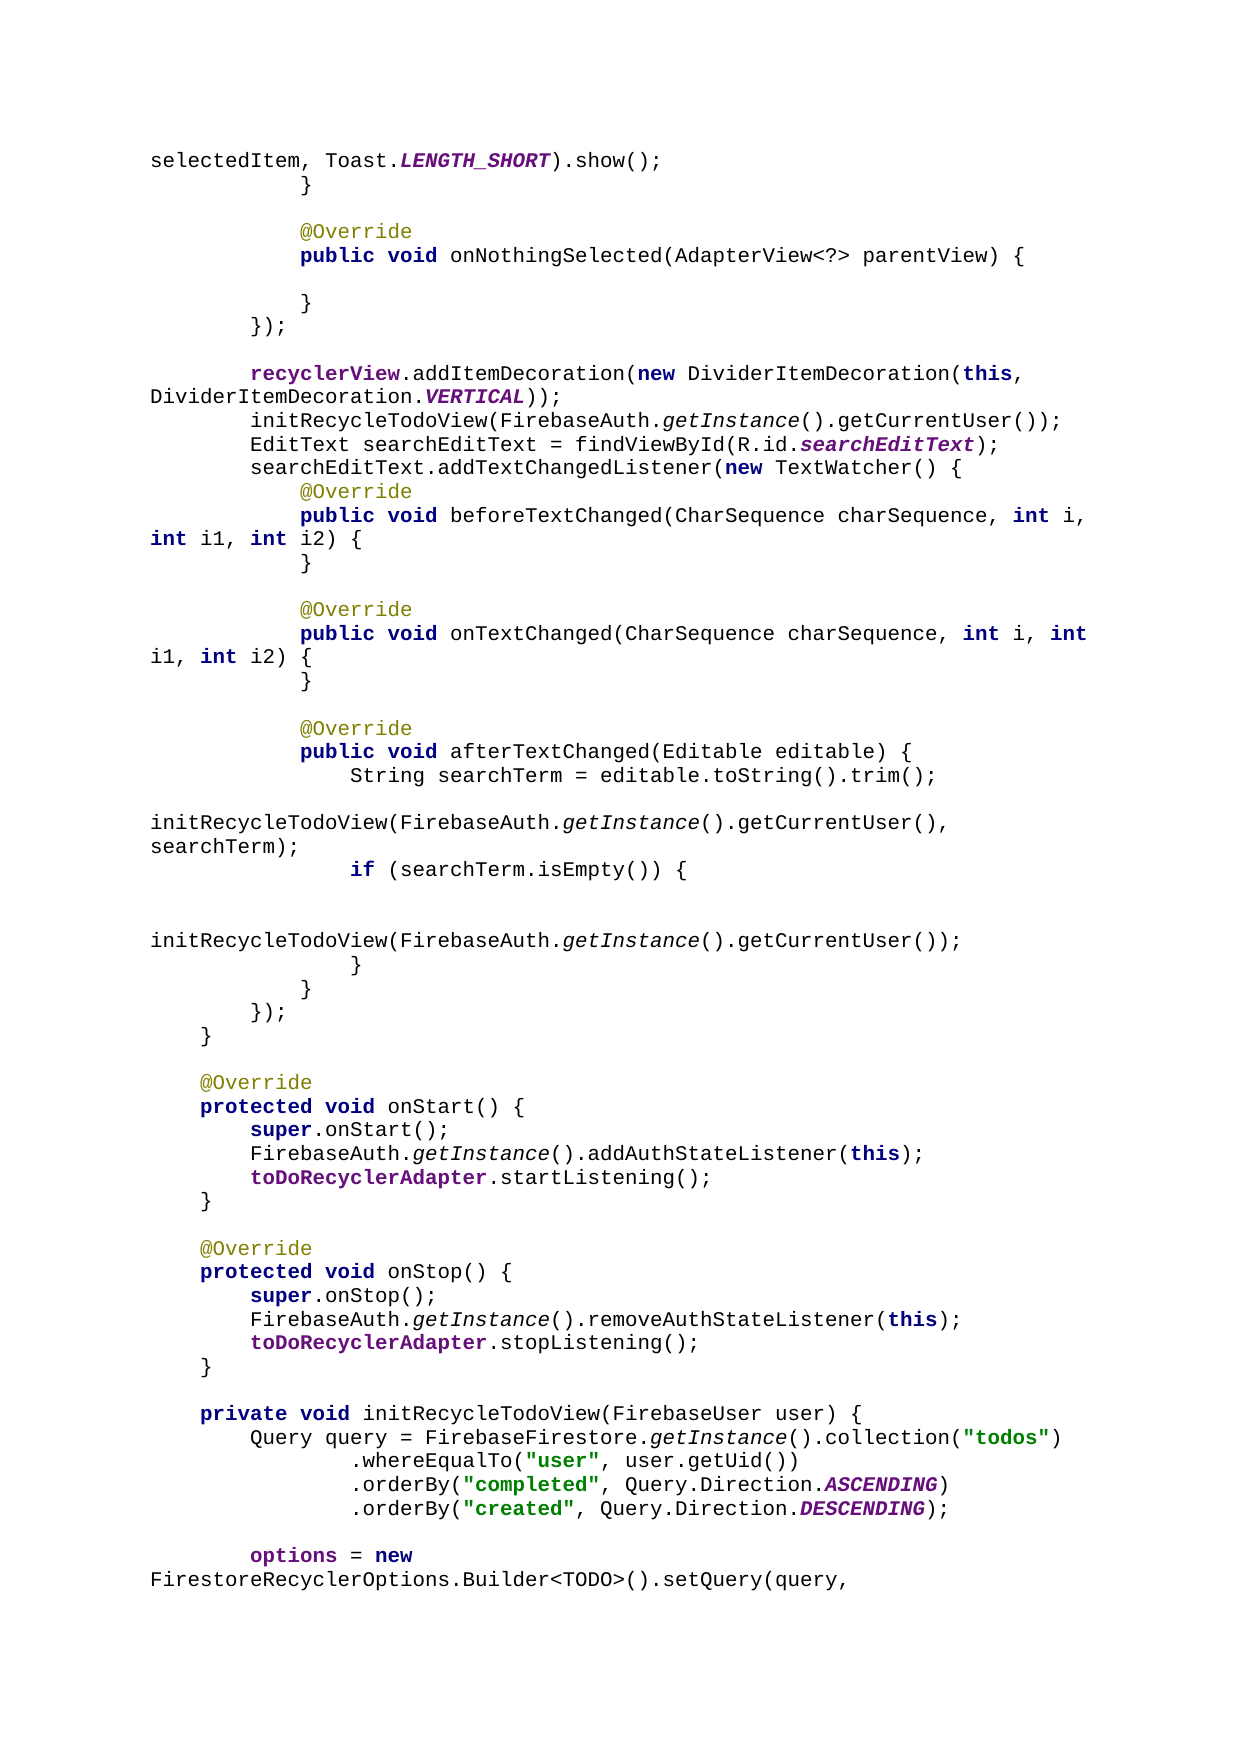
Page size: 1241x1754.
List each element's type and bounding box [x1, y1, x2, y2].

text [150, 150, 1090, 1592]
